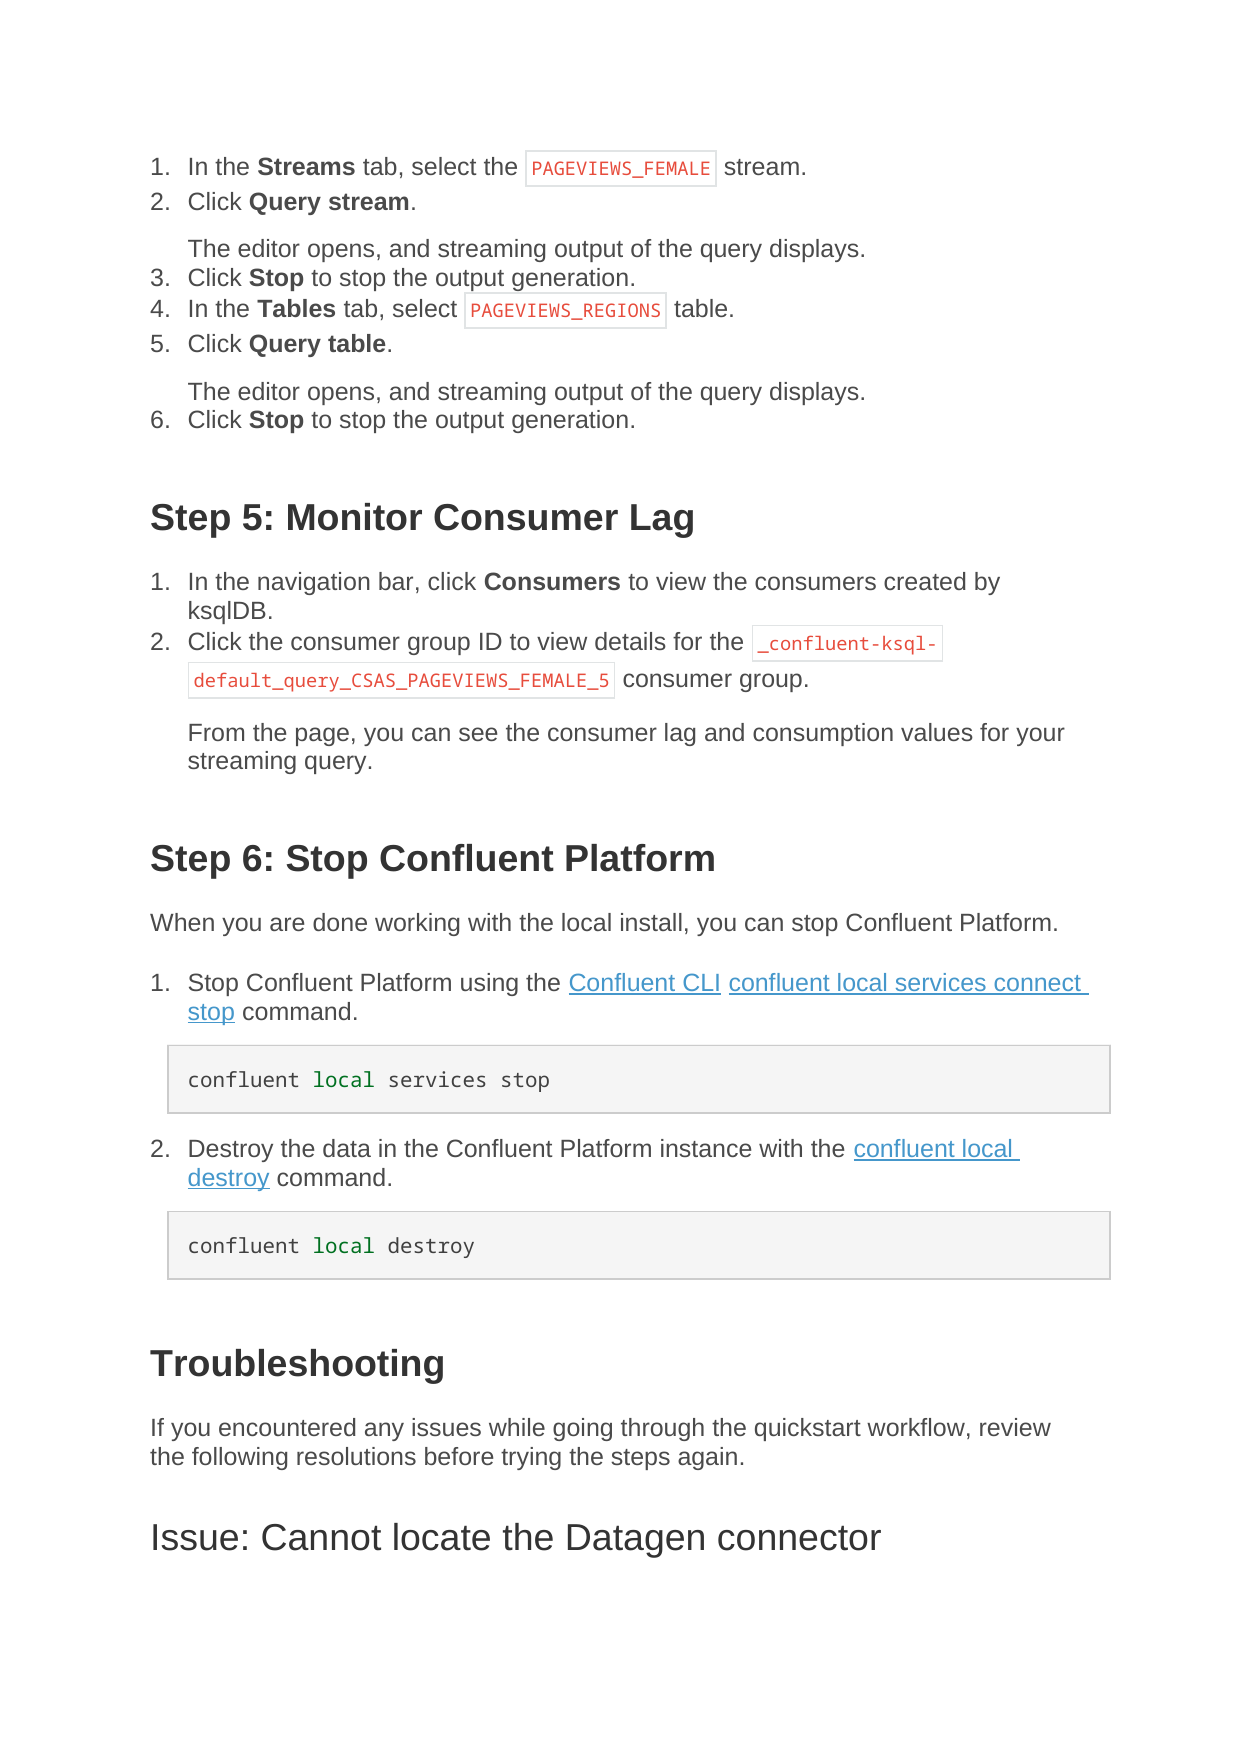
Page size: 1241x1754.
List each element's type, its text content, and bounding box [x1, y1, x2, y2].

list Click Stop to stop the output generation. [150, 263, 1090, 292]
list Click Query table. [150, 329, 1090, 358]
text If you encountered any issues while going through the quickstart workflow, review the following resolutions before trying the steps again. [150, 1413, 1090, 1471]
list Click Stop to stop the output generation. [150, 405, 1090, 434]
text From the page, you can see the consumer lag and consumption values for your streaming query. [187, 717, 1090, 775]
list In the navigation bar, click Consumers to view the consumers created by ksqlDB. [150, 567, 1090, 625]
list In the Streams tab, select the PAGEVIEWS_FEMALE stream. [717, 150, 1090, 187]
list In the Tables tab, select PAGEVIEWS_REGIONS table. [150, 292, 464, 329]
text Troubleshooting [150, 1309, 1090, 1384]
list In the Tables tab, select PAGEVIEWS_REGIONS table. [667, 292, 1090, 329]
text The editor opens, and streaming output of the query displays. [187, 376, 1090, 405]
list In the Streams tab, select the PAGEVIEWS_FEMALE stream. [150, 150, 525, 187]
text Step 5: Monitor Consumer Lag [150, 463, 1090, 538]
text Issue: Cannot locate the Datagen connector [150, 1502, 1090, 1558]
text Step 6: Stop Confluent Platform [150, 804, 1090, 879]
list Stop Confluent Platform using the Confluent CLI confluent local services connect stop command. [150, 968, 1090, 1026]
list Click the consumer group ID to view details for the _confluent-ksql-default_query_CSAS_PAGEVIEWS_FEMALE_5 consumer group. [150, 625, 1090, 699]
text The editor opens, and streaming output of the query displays. [187, 234, 1090, 263]
list Click Query stream. [150, 187, 1090, 216]
text confluent local destroy [169, 1212, 1109, 1278]
text When you are done working with the local install, you can stop Confluent Platform. [150, 908, 1090, 937]
list Destroy the data in the Confluent Platform instance with the confluent local destroy command. [150, 1134, 1090, 1192]
text confluent local services stop [169, 1046, 1109, 1112]
